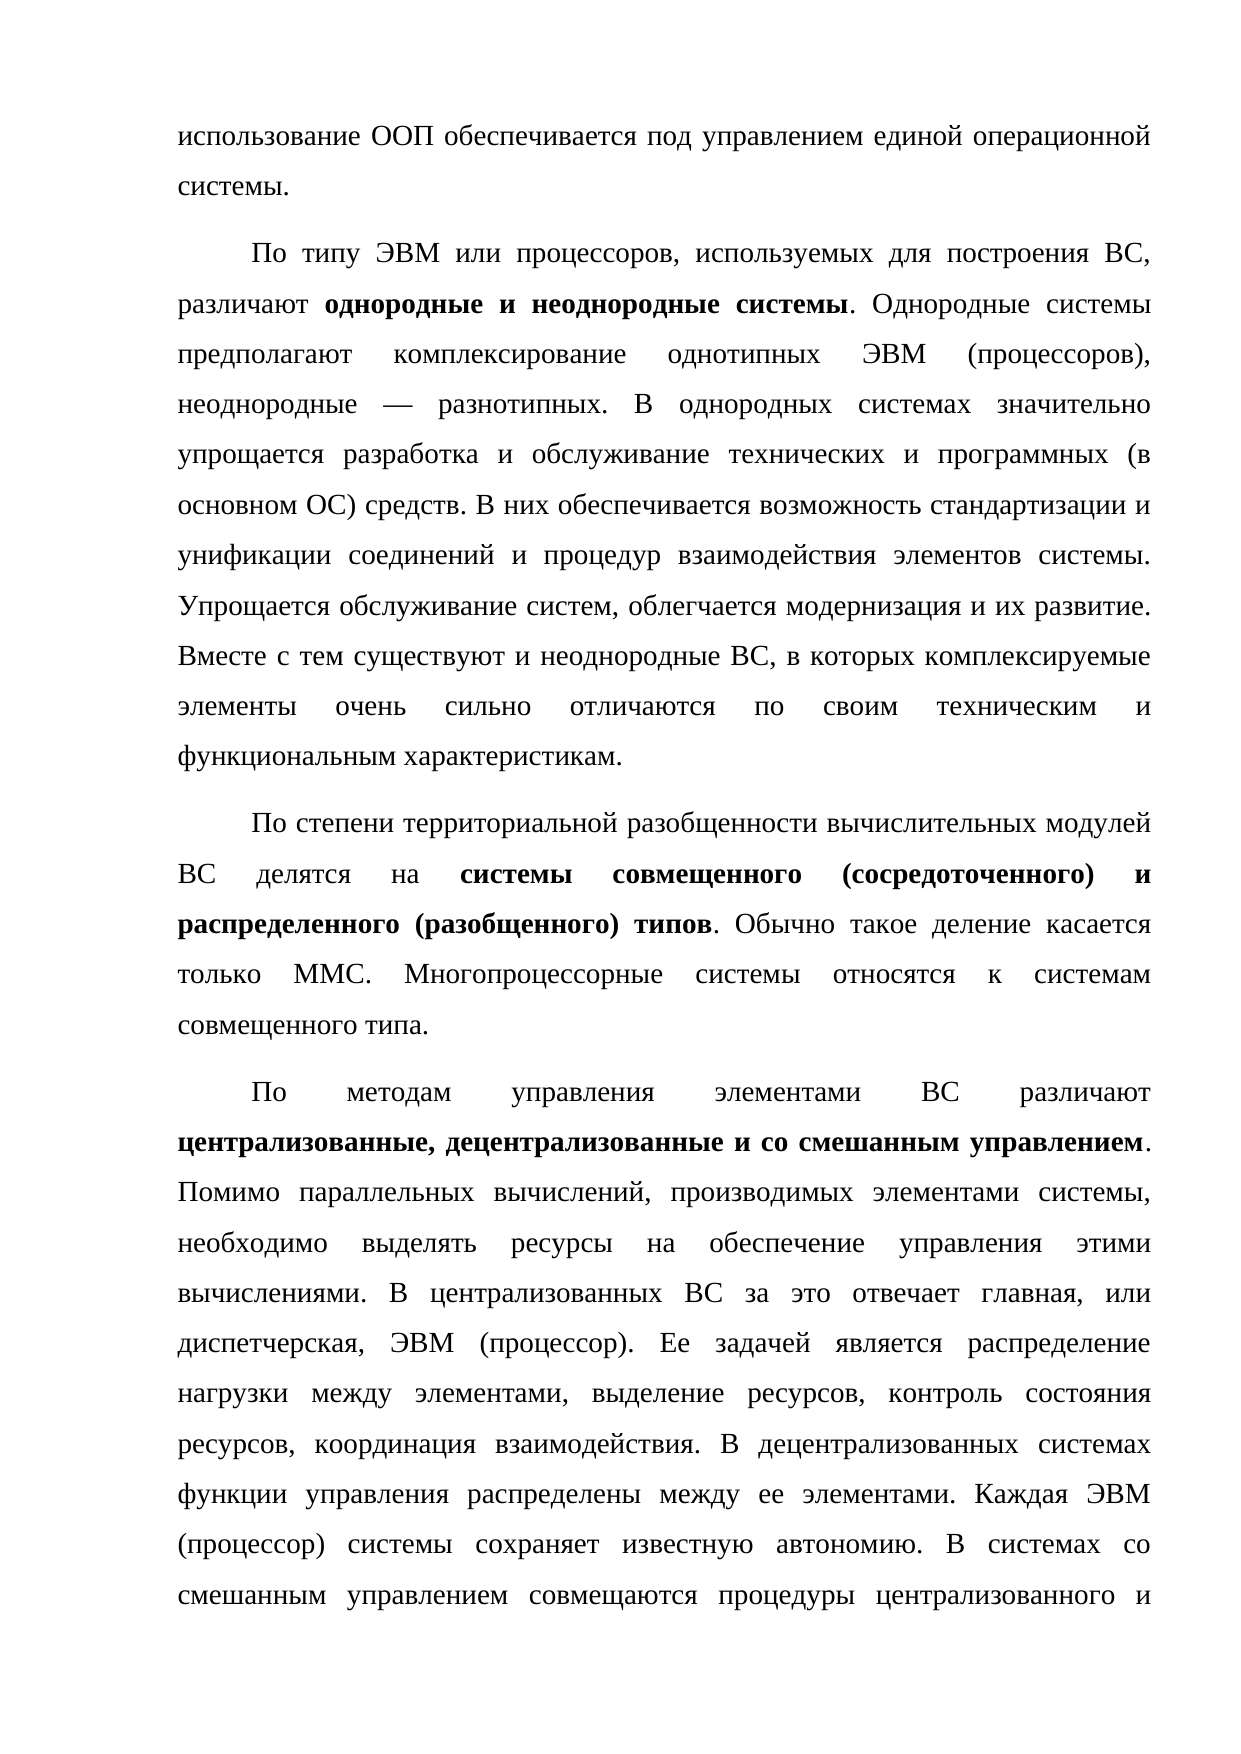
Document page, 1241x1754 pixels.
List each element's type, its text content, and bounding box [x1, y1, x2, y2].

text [177, 1074, 1152, 1610]
text По типу ЭВМ или процессоров, используемых для построения ВС, различают однородные и неоднородные системы. Однородные системы предполагают комплексирование однотипных ЭВМ (процессоров), неоднородные — разнотипных. В однородных системах значительно упрощается разработка и обслуживание технических и программных (в основном ОС) средств. В них обеспечивается возможность стандартизации и унификации соединений и процедур взаимодействия элементов системы. Упрощается обслуживание систем, облегчается модернизация и их развитие. Вместе с тем существуют и неоднородные ВС, в которых комплексируемые элементы очень сильно отличаются по своим техническим и функциональным характеристикам. [177, 235, 1152, 772]
text По степени территориальной разобщенности вычислительных модулей ВС делятся на системы совмещенного (сосредоточенного) и распределенного (разобщенного) типов. Обычно такое деление касается только ММС. Многопроцессорные системы относятся к системам совмещенного типа. [177, 806, 1152, 1040]
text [177, 118, 1152, 202]
